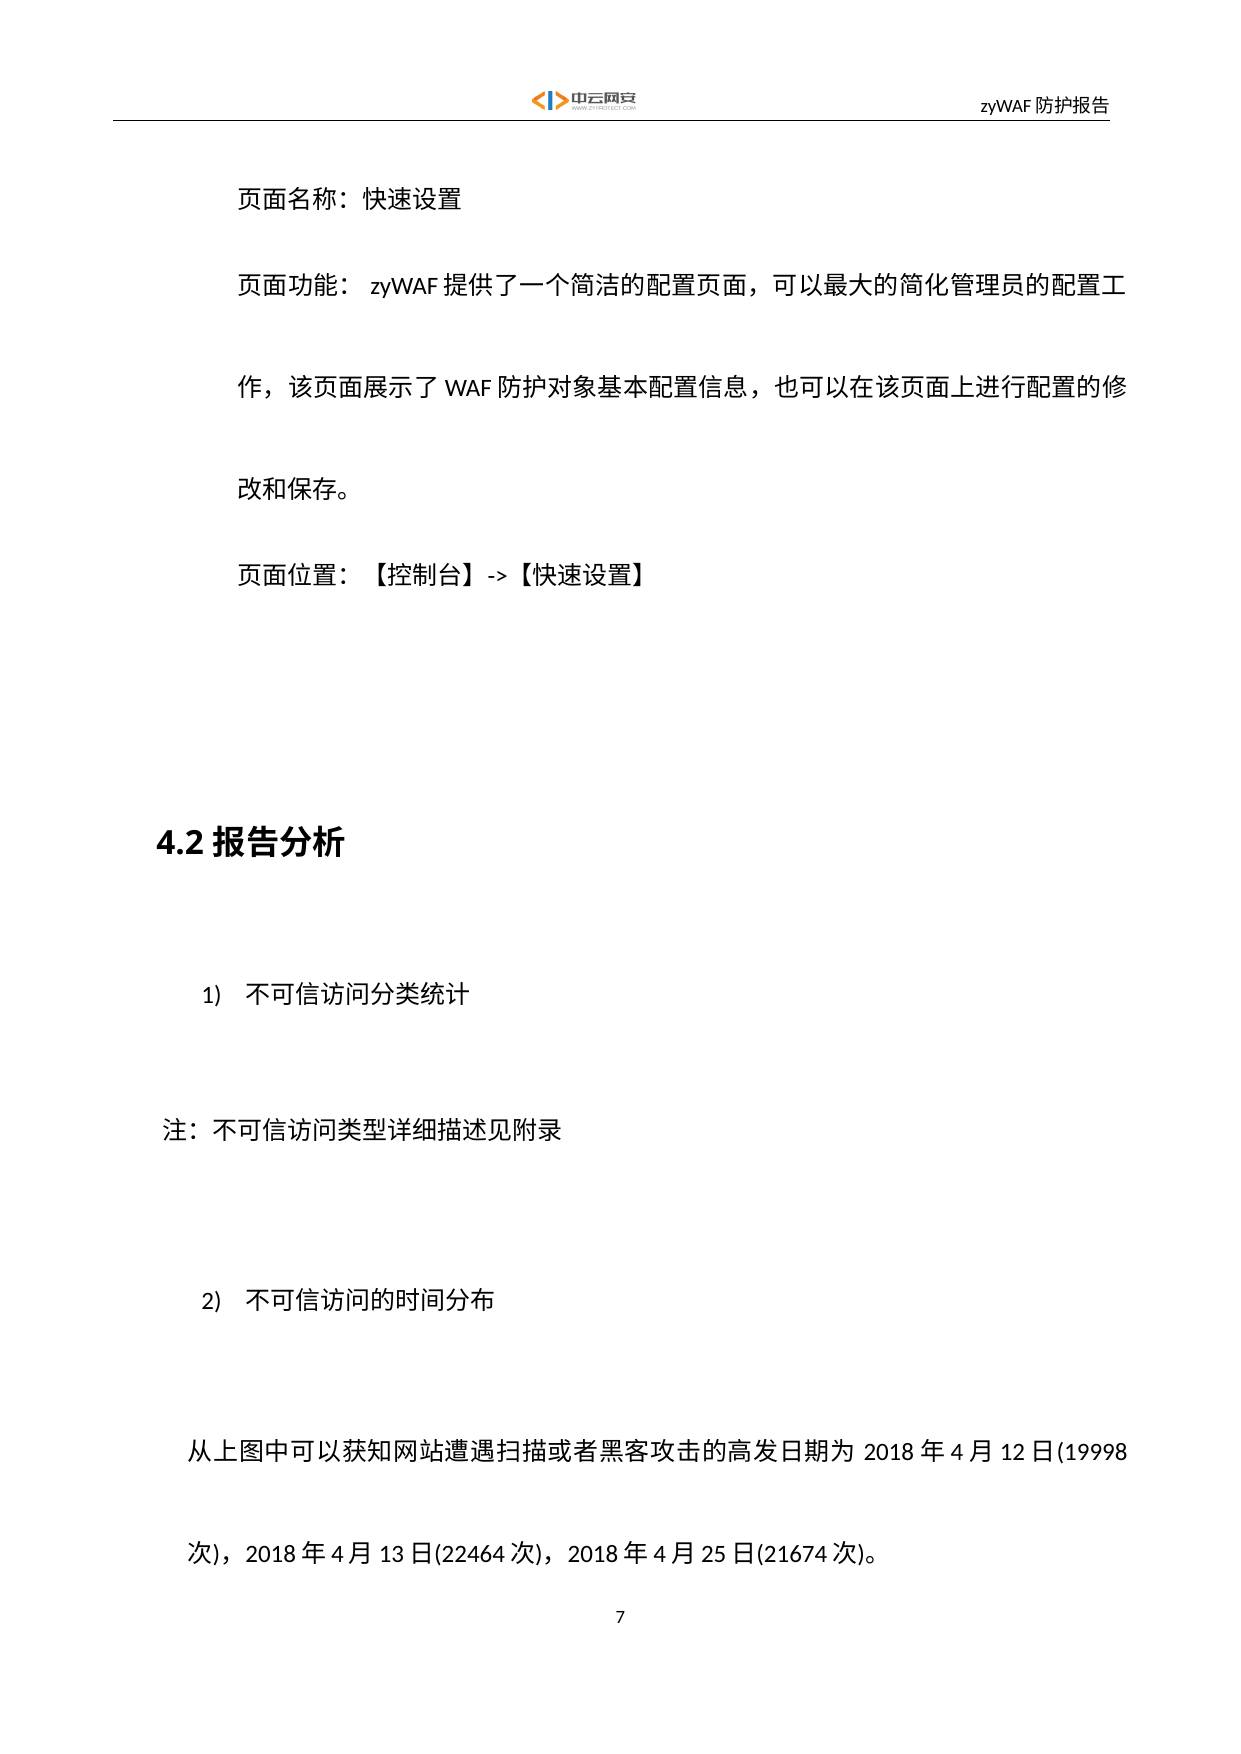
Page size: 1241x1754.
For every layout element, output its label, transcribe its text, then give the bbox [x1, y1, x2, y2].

list 不可信访问的时间分布 [201, 1265, 1128, 1333]
text 页面功能： zyWAF提供了一个简洁的配置页面，可以最大的简化管理员的配置工作，该页面展示了WAF防护对象基本配置信息，也可以在该页面上进行配置的修改和保存。 [237, 250, 1128, 522]
text 注：不可信访问类型详细描述见附录 [162, 1095, 1128, 1163]
text 页面位置：【控制台】->【快速设置】 [237, 540, 1128, 608]
list 不可信访问分类统计 [201, 959, 1128, 1027]
picture [531, 88, 638, 112]
list 4.2 报告分析 [156, 806, 1128, 874]
text 从上图中可以获知网站遭遇扫描或者黑客攻击的高发日期为2018年4月12日(19998次)，2018年4月13日(22464次)，2018年4月25日(21674次)。 [187, 1416, 1128, 1586]
text 页面名称：快速设置 [112, 164, 1128, 232]
